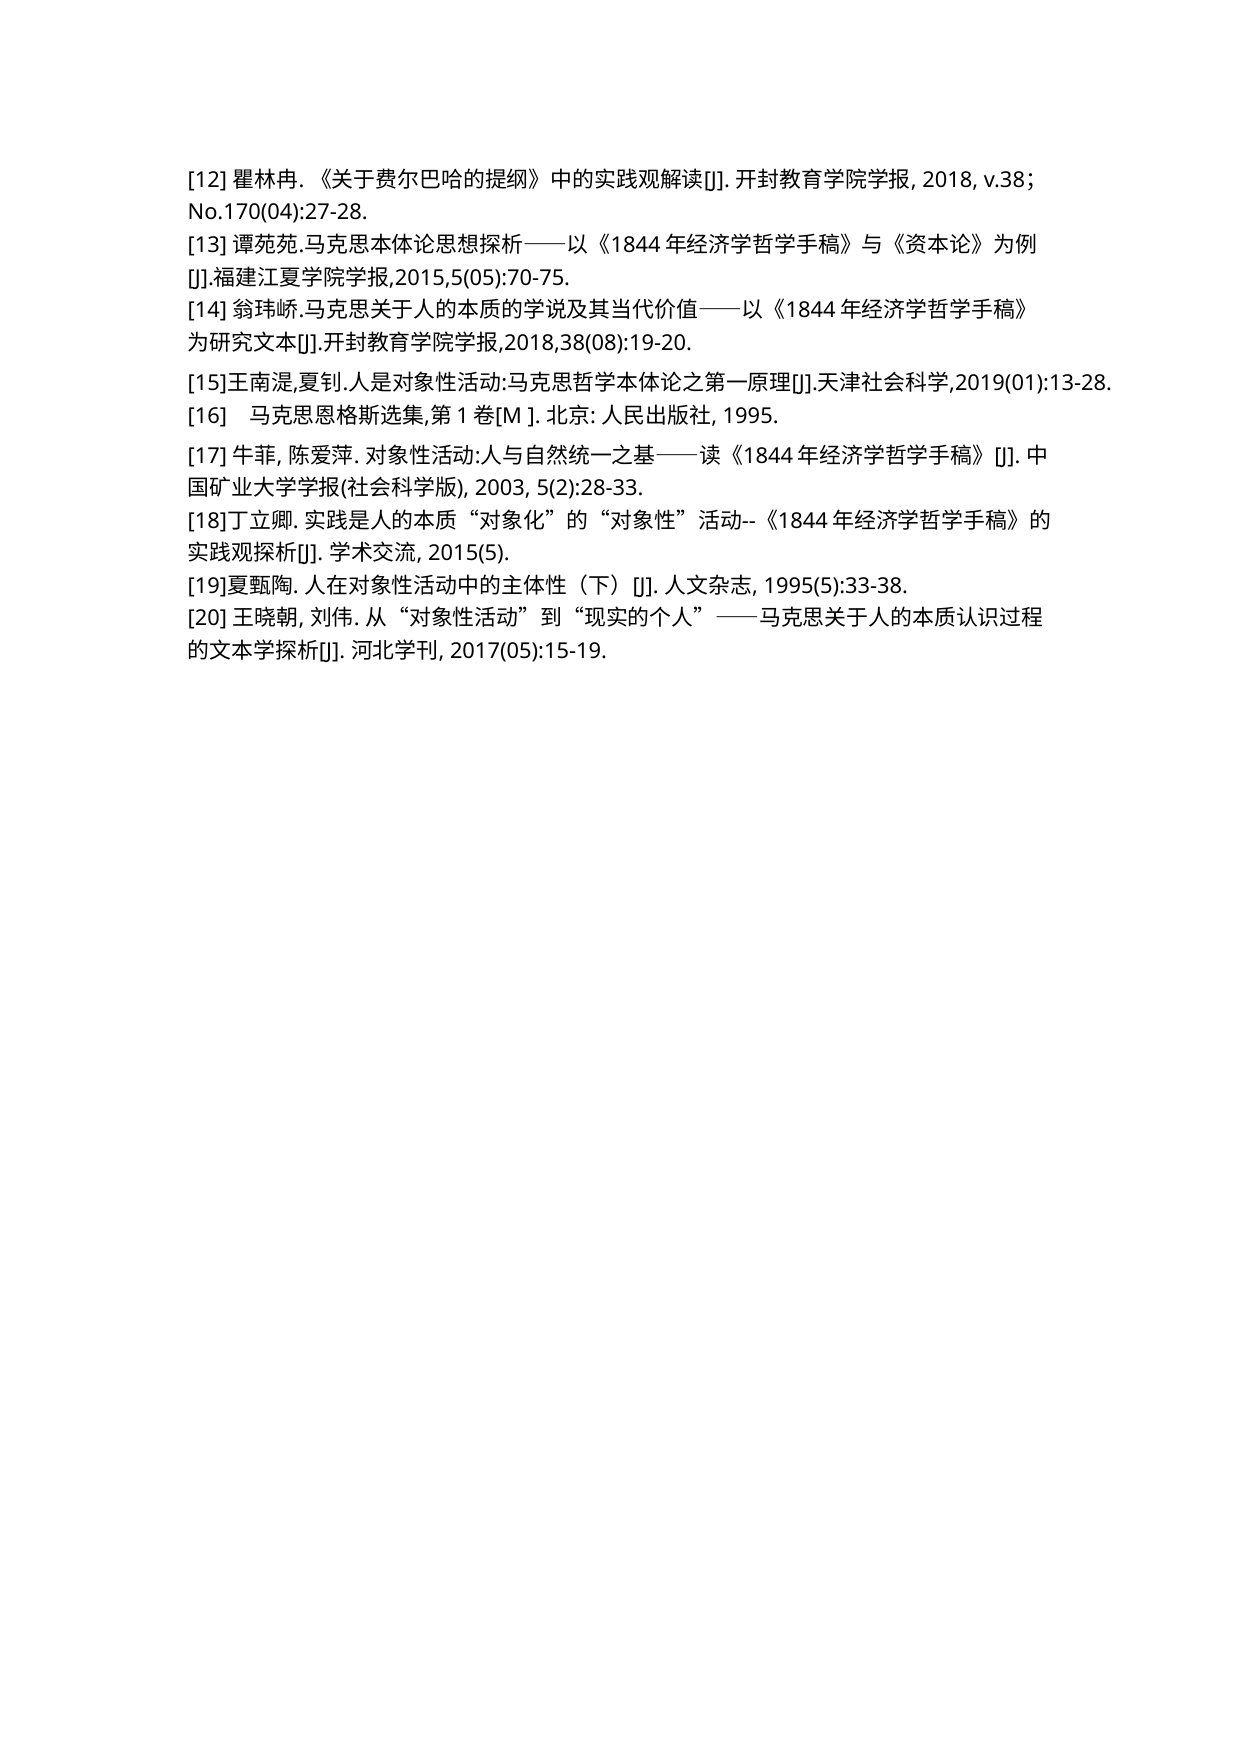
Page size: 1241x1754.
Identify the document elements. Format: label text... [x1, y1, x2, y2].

table_header [15]王南湜,夏钊.人是对象性活动:马克思哲学本体论之第一原理[J].天津社会科学,2019(01):13-28. [16] 马克思恩格斯选集,第1卷[M ]. 北京: 人民出版社, 1995. [188, 357, 1240, 438]
text [17] 牛菲, 陈爱萍. 对象性活动:人与自然统一之基——读《1844年经济学哲学手稿》[J]. 中国矿业大学学报(社会科学版), 2003, 5(2):28-33. [187, 438, 1053, 503]
text [18]丁立卿. 实践是人的本质“对象化”的“对象性”活动--《1844年经济学哲学手稿》的实践观探析[J]. 学术交流, 2015(5). [187, 503, 1053, 568]
text [20] 王晓朝, 刘伟. 从“对象性活动”到“现实的个人”——马克思关于人的本质认识过程的文本学探析[J]. 河北学刊, 2017(05):15-19. [187, 600, 1053, 665]
text [19]夏甄陶. 人在对象性活动中的主体性（下）[J]. 人文杂志, 1995(5):33-38. [187, 568, 1053, 600]
text [14] 翁玮峤.马克思关于人的本质的学说及其当代价值——以《1844年经济学哲学手稿》为研究文本[J].开封教育学院学报,2018,38(08):19-20. [187, 292, 1053, 357]
text [12] 瞿林冉. 《关于费尔巴哈的提纲》中的实践观解读[J]. 开封教育学院学报, 2018, v.38；No.170(04):27-28. [187, 162, 1053, 227]
text [13] 谭苑苑.马克思本体论思想探析——以《1844年经济学哲学手稿》与《资本论》为例[J].福建江夏学院学报,2015,5(05):70-75. [187, 227, 1053, 292]
